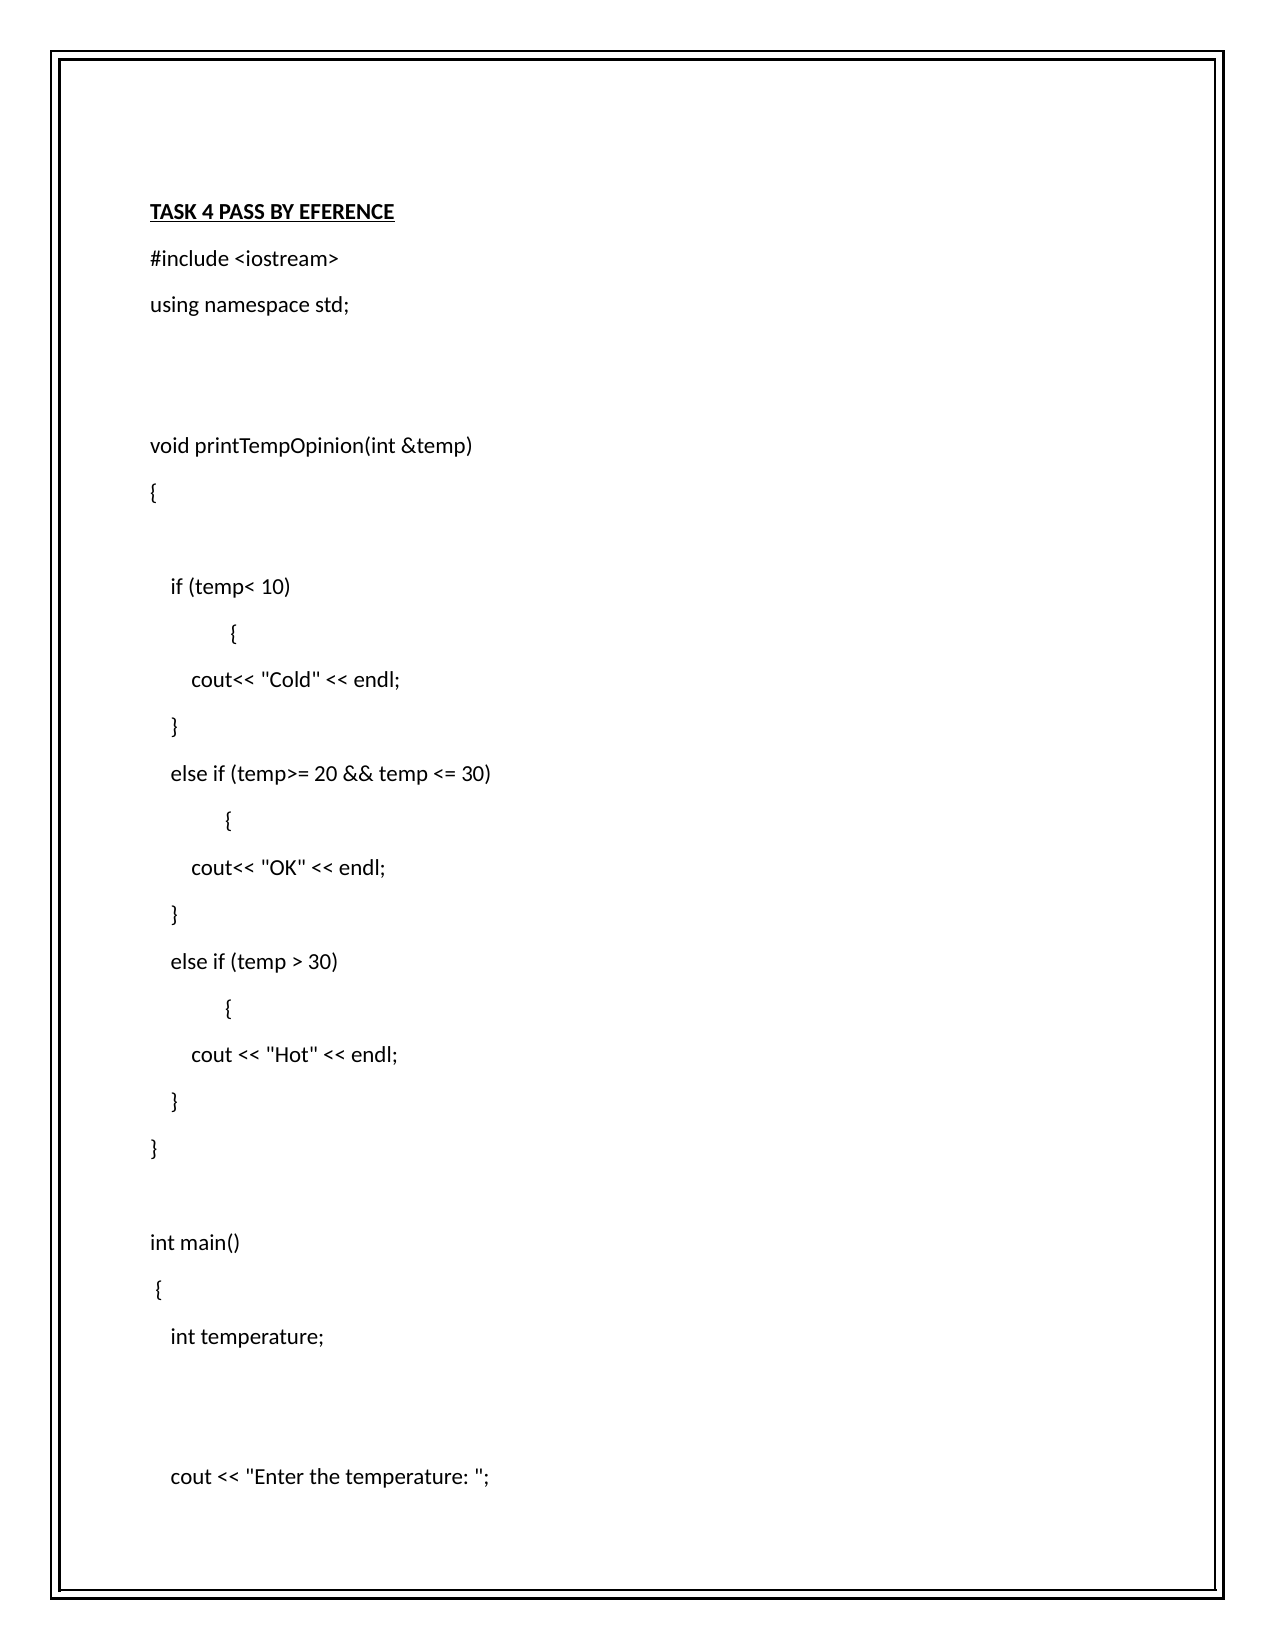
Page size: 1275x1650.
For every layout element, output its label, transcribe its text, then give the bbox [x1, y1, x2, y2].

text { [150, 806, 1125, 834]
text int main() [150, 1228, 1125, 1256]
text cout << "Enter the temperature: "; [150, 1462, 1125, 1491]
text { [150, 478, 1125, 506]
text } [150, 712, 1125, 741]
text cout<< "OK" << endl; [150, 853, 1125, 881]
text if (temp< 10) [150, 572, 1125, 600]
text } [150, 900, 1125, 928]
text } [150, 1087, 1125, 1116]
text void printTempOpinion(int &temp) [150, 431, 1125, 459]
text { [150, 994, 1125, 1022]
text int temperature; [150, 1322, 1125, 1350]
text cout << "Hot" << endl; [150, 1041, 1125, 1069]
text else if (temp > 30) [150, 947, 1125, 975]
text #include <iostream> [150, 244, 1125, 272]
text cout<< "Cold" << endl; [150, 666, 1125, 694]
text { [150, 619, 1125, 647]
text { [150, 1275, 1125, 1303]
text TASK 4 PASS BY EFERENCE [150, 197, 1125, 225]
text } [150, 1134, 1125, 1162]
text using namespace std; [150, 291, 1125, 319]
text else if (temp>= 20 && temp <= 30) [150, 759, 1125, 787]
